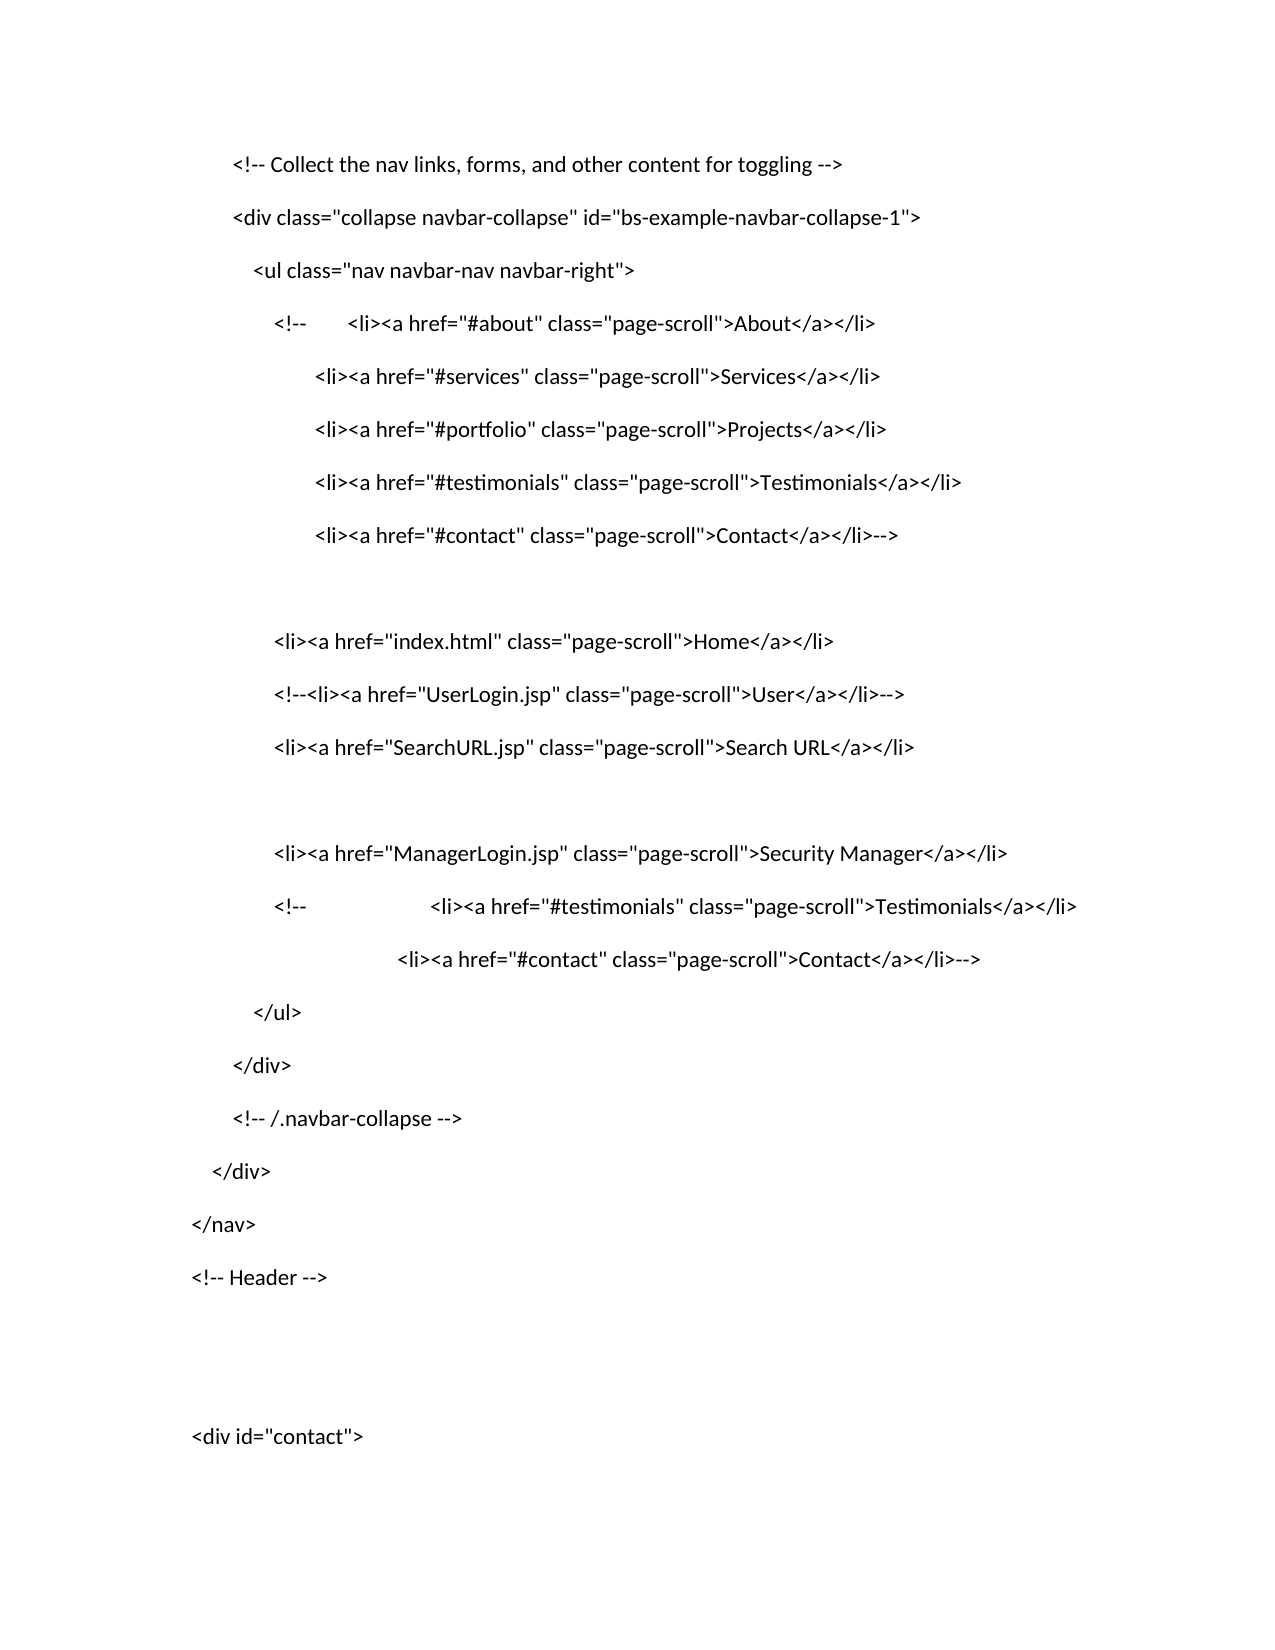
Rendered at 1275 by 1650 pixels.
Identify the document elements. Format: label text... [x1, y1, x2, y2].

text <!-- <li><a href="#testimonials" class="page-scroll">Testimonials</a></li> [150, 892, 1125, 920]
text <!-- Collect the nav links, forms, and other content for toggling --> [150, 150, 1125, 178]
text <!-- /.navbar-collapse --> [150, 1104, 1125, 1132]
text <!-- Header --> [150, 1263, 1125, 1291]
text <li><a href="#services" class="page-scroll">Services</a></li> [150, 362, 1125, 390]
text </div> [150, 1157, 1125, 1185]
text <li><a href="#portfolio" class="page-scroll">Projects</a></li> [150, 415, 1125, 443]
text </nav> [150, 1210, 1125, 1238]
text <li><a href="#contact" class="page-scroll">Contact</a></li>--> [150, 521, 1125, 549]
text <div id="contact"> [150, 1422, 1125, 1451]
text <!--<li><a href="UserLogin.jsp" class="page-scroll">User</a></li>--> [150, 680, 1125, 708]
text <li><a href="SearchURL.jsp" class="page-scroll">Search URL</a></li> [150, 733, 1125, 761]
text </div> [150, 1051, 1125, 1079]
text <div class="collapse navbar-collapse" id="bs-example-navbar-collapse-1"> [150, 203, 1125, 231]
text <!-- <li><a href="#about" class="page-scroll">About</a></li> [150, 309, 1125, 337]
text <li><a href="ManagerLogin.jsp" class="page-scroll">Security Manager</a></li> [150, 839, 1125, 867]
text <li><a href="index.html" class="page-scroll">Home</a></li> [150, 627, 1125, 655]
text <li><a href="#contact" class="page-scroll">Contact</a></li>--> [150, 945, 1125, 973]
text <ul class="nav navbar-nav navbar-right"> [150, 256, 1125, 284]
text <li><a href="#testimonials" class="page-scroll">Testimonials</a></li> [150, 468, 1125, 496]
text </ul> [150, 998, 1125, 1026]
